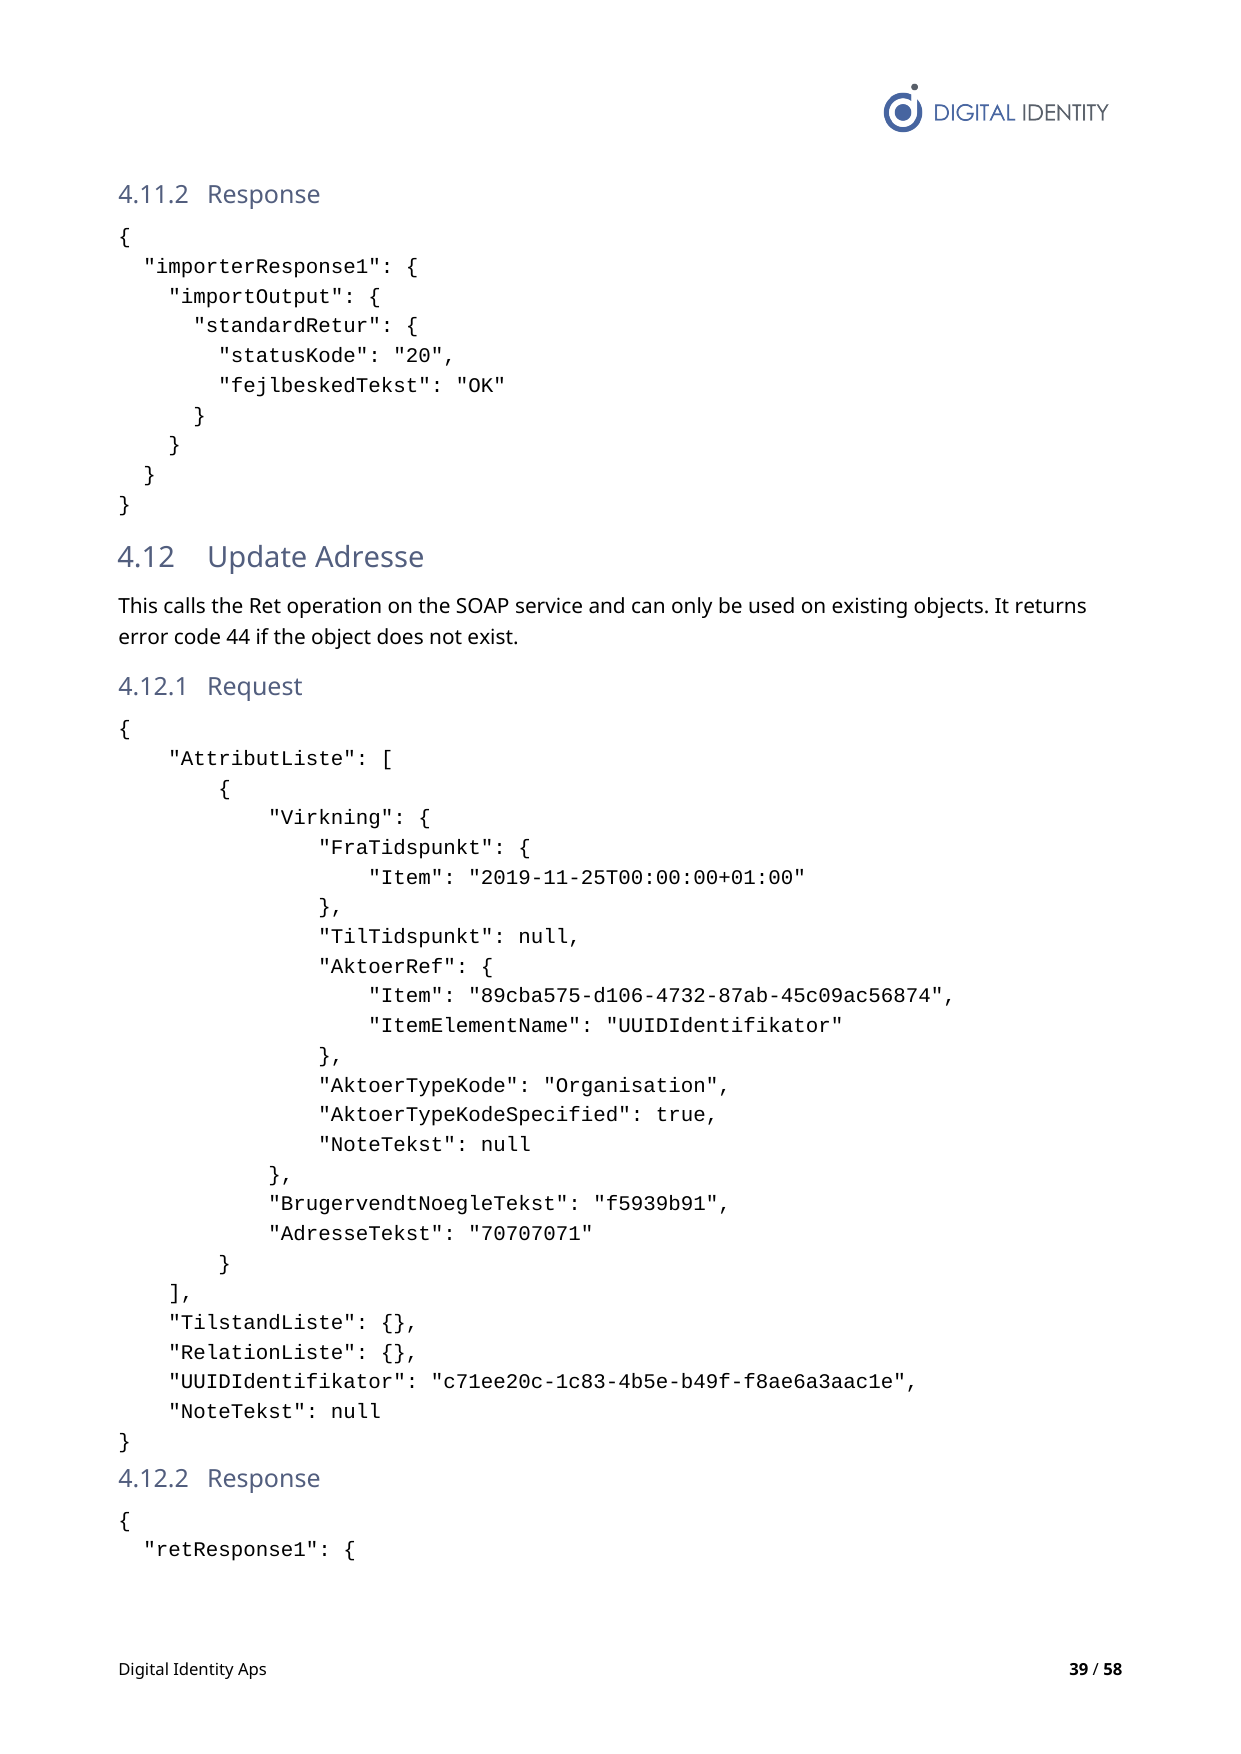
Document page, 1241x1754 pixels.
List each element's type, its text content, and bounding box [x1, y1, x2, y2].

text } [118, 464, 1122, 488]
text "ItemElementName": "UUIDIdentifikator" [118, 1015, 1122, 1039]
text "importerResponse1": { [118, 256, 1122, 280]
text ], [118, 1282, 1122, 1306]
picture [864, 73, 1123, 145]
text "NoteTekst": null [118, 1401, 1122, 1425]
text }, [118, 1164, 1122, 1187]
subtitle Request [118, 669, 1122, 703]
text "AktoerTypeKodeSpecified": true, [118, 1104, 1122, 1128]
text }, [118, 1045, 1122, 1068]
text "AktoerRef": { [118, 956, 1122, 979]
text } [118, 494, 1122, 517]
text "AktoerTypeKode": "Organisation", [118, 1074, 1122, 1098]
text "AttributListe": [ [118, 748, 1122, 772]
text } [118, 1431, 1122, 1454]
text { [118, 718, 1122, 742]
text "statusKode": "20", [118, 345, 1122, 369]
text "Item": "89cba575-d106-4732-87ab-45c09ac56874", [118, 986, 1122, 1009]
text "fejlbeskedTekst": "OK" [118, 375, 1122, 398]
text "Virkning": { [118, 807, 1122, 831]
text } [118, 1253, 1122, 1276]
text "TilstandListe": {}, [118, 1312, 1122, 1336]
text { [118, 226, 1122, 250]
text "importOutput": { [118, 286, 1122, 309]
text "TilTidspunkt": null, [118, 926, 1122, 950]
text "UUIDIdentifikator": "c71ee20c-1c83-4b5e-b49f-f8ae6a3aac1e", [118, 1371, 1122, 1395]
text "standardRetur": { [118, 316, 1122, 339]
text "retResponse1": { [118, 1539, 1122, 1563]
text { [118, 1510, 1122, 1533]
text } [118, 404, 1122, 428]
text { [118, 778, 1122, 801]
text "NoteTekst": null [118, 1134, 1122, 1158]
text "RelationListe": {}, [118, 1342, 1122, 1365]
text } [118, 434, 1122, 458]
text "FraTidspunkt": { [118, 837, 1122, 861]
text "AdresseTekst": "70707071" [118, 1223, 1122, 1247]
text "BrugervendtNoegleTekst": "f5939b91", [118, 1193, 1122, 1217]
subtitle Update Adresse [117, 536, 1122, 576]
subtitle Response [118, 1461, 1122, 1494]
text }, [118, 896, 1122, 920]
subtitle Response [118, 177, 1122, 211]
text "Item": "2019-11-25T00:00:00+01:00" [118, 867, 1122, 890]
text This calls the Ret operation on the SOAP service and can only be used on existing objects. It returns error code 44 if the object does not exist. [118, 591, 1122, 650]
